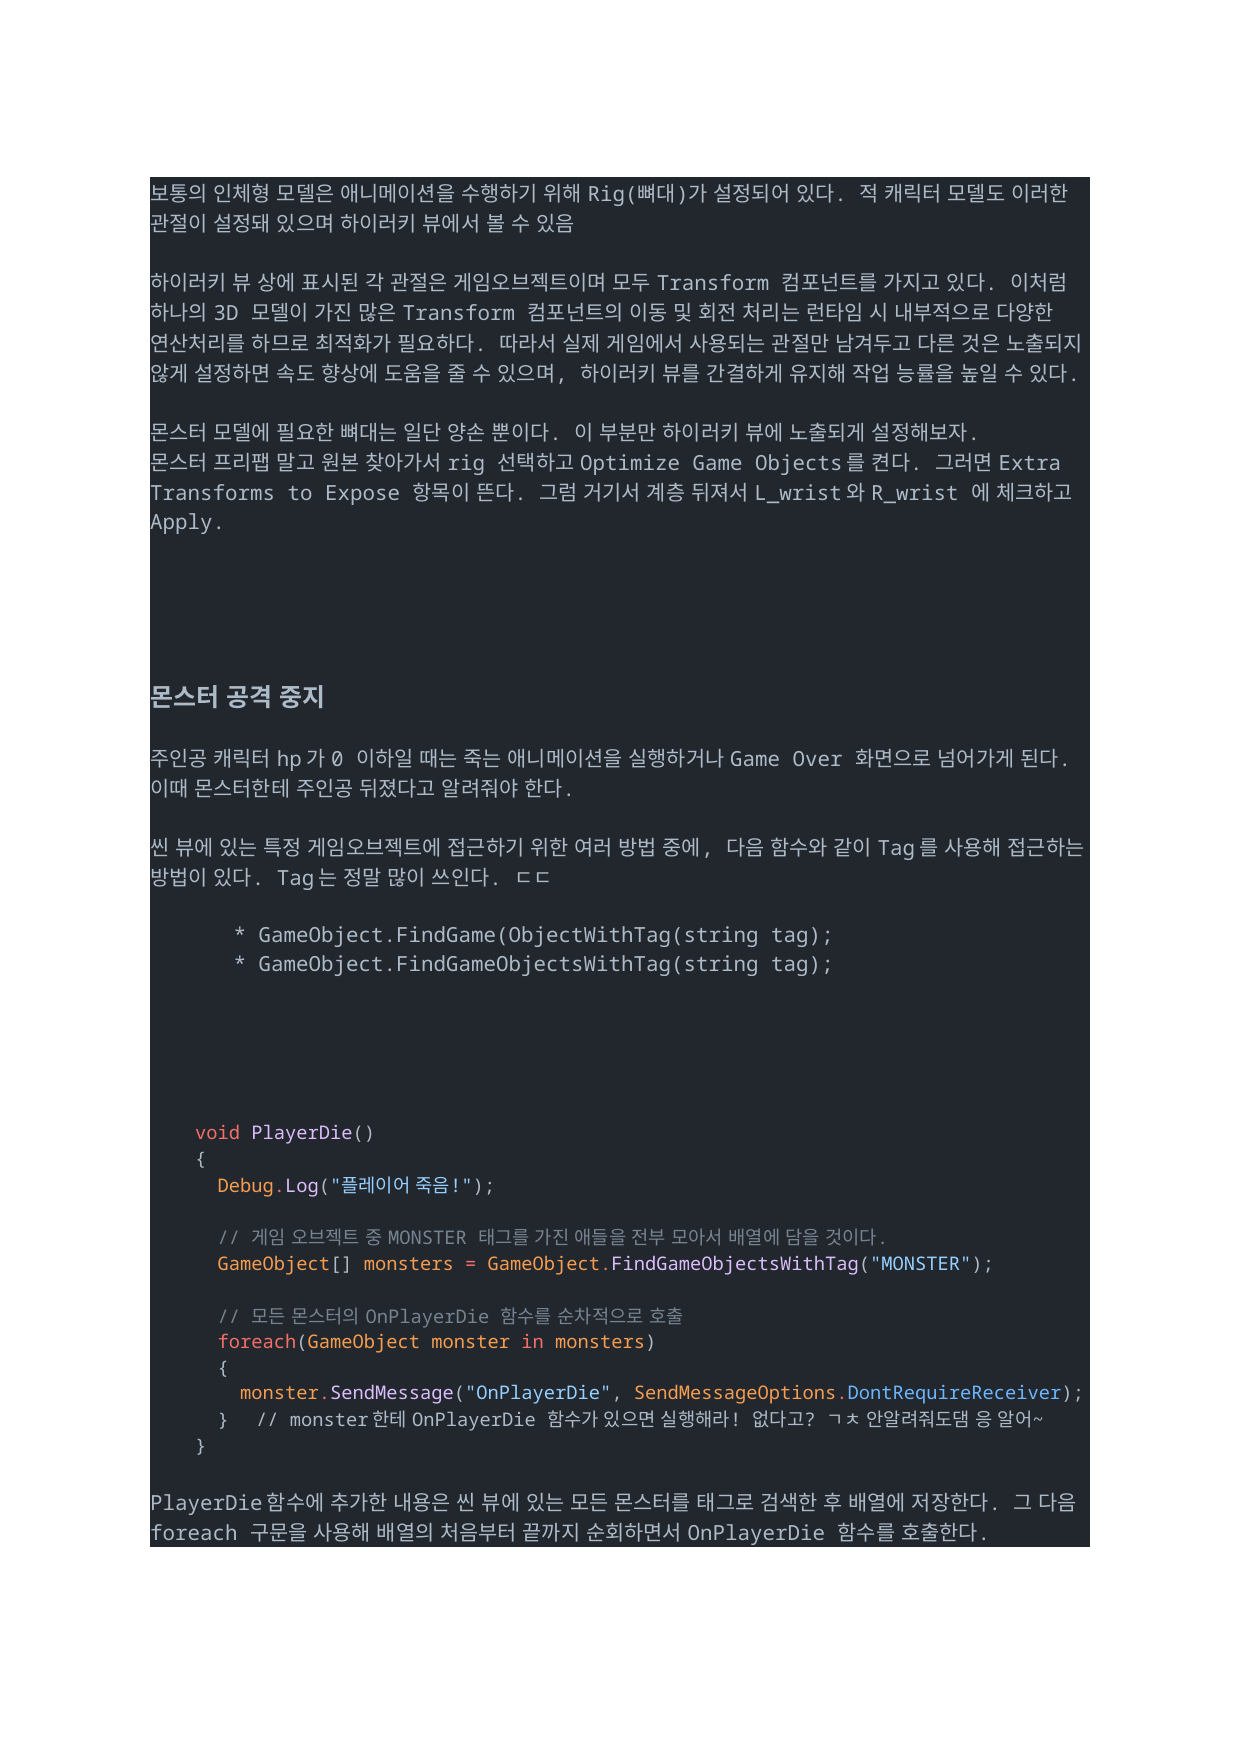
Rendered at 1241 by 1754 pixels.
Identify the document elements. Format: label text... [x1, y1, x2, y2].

text foreach(GameObject monster in monsters) [150, 1328, 1090, 1354]
text { [150, 1354, 1090, 1379]
text monster.SendMessage("OnPlayerDie", SendMessageOptions.DontRequireReceiver); [150, 1379, 1090, 1405]
text Debug.Log("플레이어 죽음!"); [150, 1170, 1090, 1197]
text // 모든 몬스터의 OnPlayerDie 함수를 순차적으로 호출 [150, 1301, 1090, 1328]
text GameObject[] monsters = GameObject.FindGameObjectsWithTag("MONSTER"); [150, 1250, 1090, 1276]
text 몬스터 모델에 필요한 뼈대는 일단 양손 뿐이다. 이 부분만 하이러키 뷰에 노출되게 설정해보자. [150, 416, 1090, 446]
text * GameObject.FindGameObjectsWithTag(string tag); [150, 949, 1090, 977]
text * GameObject.FindGame(ObjectWithTag(string tag); [150, 920, 1090, 949]
text } // monster한테 OnPlayerDie 함수가 있으면 실행해라! 없다고? ㄱㅊ 안알려줘도댐 응 알어~ [150, 1405, 1090, 1432]
text 보통의 인체형 모델은 애니메이션을 수행하기 위해 Rig(뼈대)가 설정되어 있다. 적 캐릭터 모델도 이러한 관절이 설정돼 있으며 하이러키 뷰에서 볼 수 있음 [150, 177, 1090, 238]
text } [150, 1432, 1090, 1458]
text 하이러키 뷰 상에 표시된 각 관절은 게임오브젝트이며 모두 Transform 컴포넌트를 가지고 있다. 이처럼 하나의 3D 모델이 가진 많은 Transform 컴포넌트의 이동 및 회전 처리는 런타임 시 내부적으로 다양한 연산처리를 하므로 최적화가 필요하다. 따라서 실제 게임에서 사용되는 관절만 남겨두고 다른 것은 노출되지 않게 설정하면 속도 향상에 도움을 줄 수 있으며, 하이러키 뷰를 간결하게 유지해 작업 능률을 높일 수 있다. [150, 266, 1090, 387]
text 씬 뷰에 있는 특정 게임오브젝트에 접근하기 위한 여러 방법 중에, 다음 함수와 같이 Tag를 사용해 접근하는 방법이 있다. Tag는 정말 많이 쓰인다. ㄷㄷ [150, 831, 1090, 892]
text // 게임 오브젝트 중 MONSTER 태그를 가진 애들을 전부 모아서 배열에 담을 것이다. [150, 1223, 1090, 1250]
text 몬스터 공격 중지 [150, 677, 1090, 714]
text void PlayerDie() [150, 1119, 1090, 1145]
text 주인공 캐릭터 hp가 0 이하일 때는 죽는 애니메이션을 실행하거나 Game Over 화면으로 넘어가게 된다. 이때 몬스터한테 주인공 뒤졌다고 알려줘야 한다. [150, 742, 1090, 803]
text 몬스터 프리팹 말고 원본 찾아가서 rig 선택하고 Optimize Game Objects를 켠다. 그러면 Extra Transforms to Expose 항목이 뜬다. 그럼 거기서 계층 뒤져서 L_wrist와 R_wrist 에 체크하고 Apply. [150, 446, 1090, 535]
text { [150, 1145, 1090, 1170]
text PlayerDie함수에 추가한 내용은 씬 뷰에 있는 모든 몬스터를 태그로 검색한 후 배열에 저장한다. 그 다음 foreach 구문을 사용해 배열의 처음부터 끝까지 순회하면서 OnPlayerDie 함수를 호출한다. [150, 1486, 1090, 1547]
